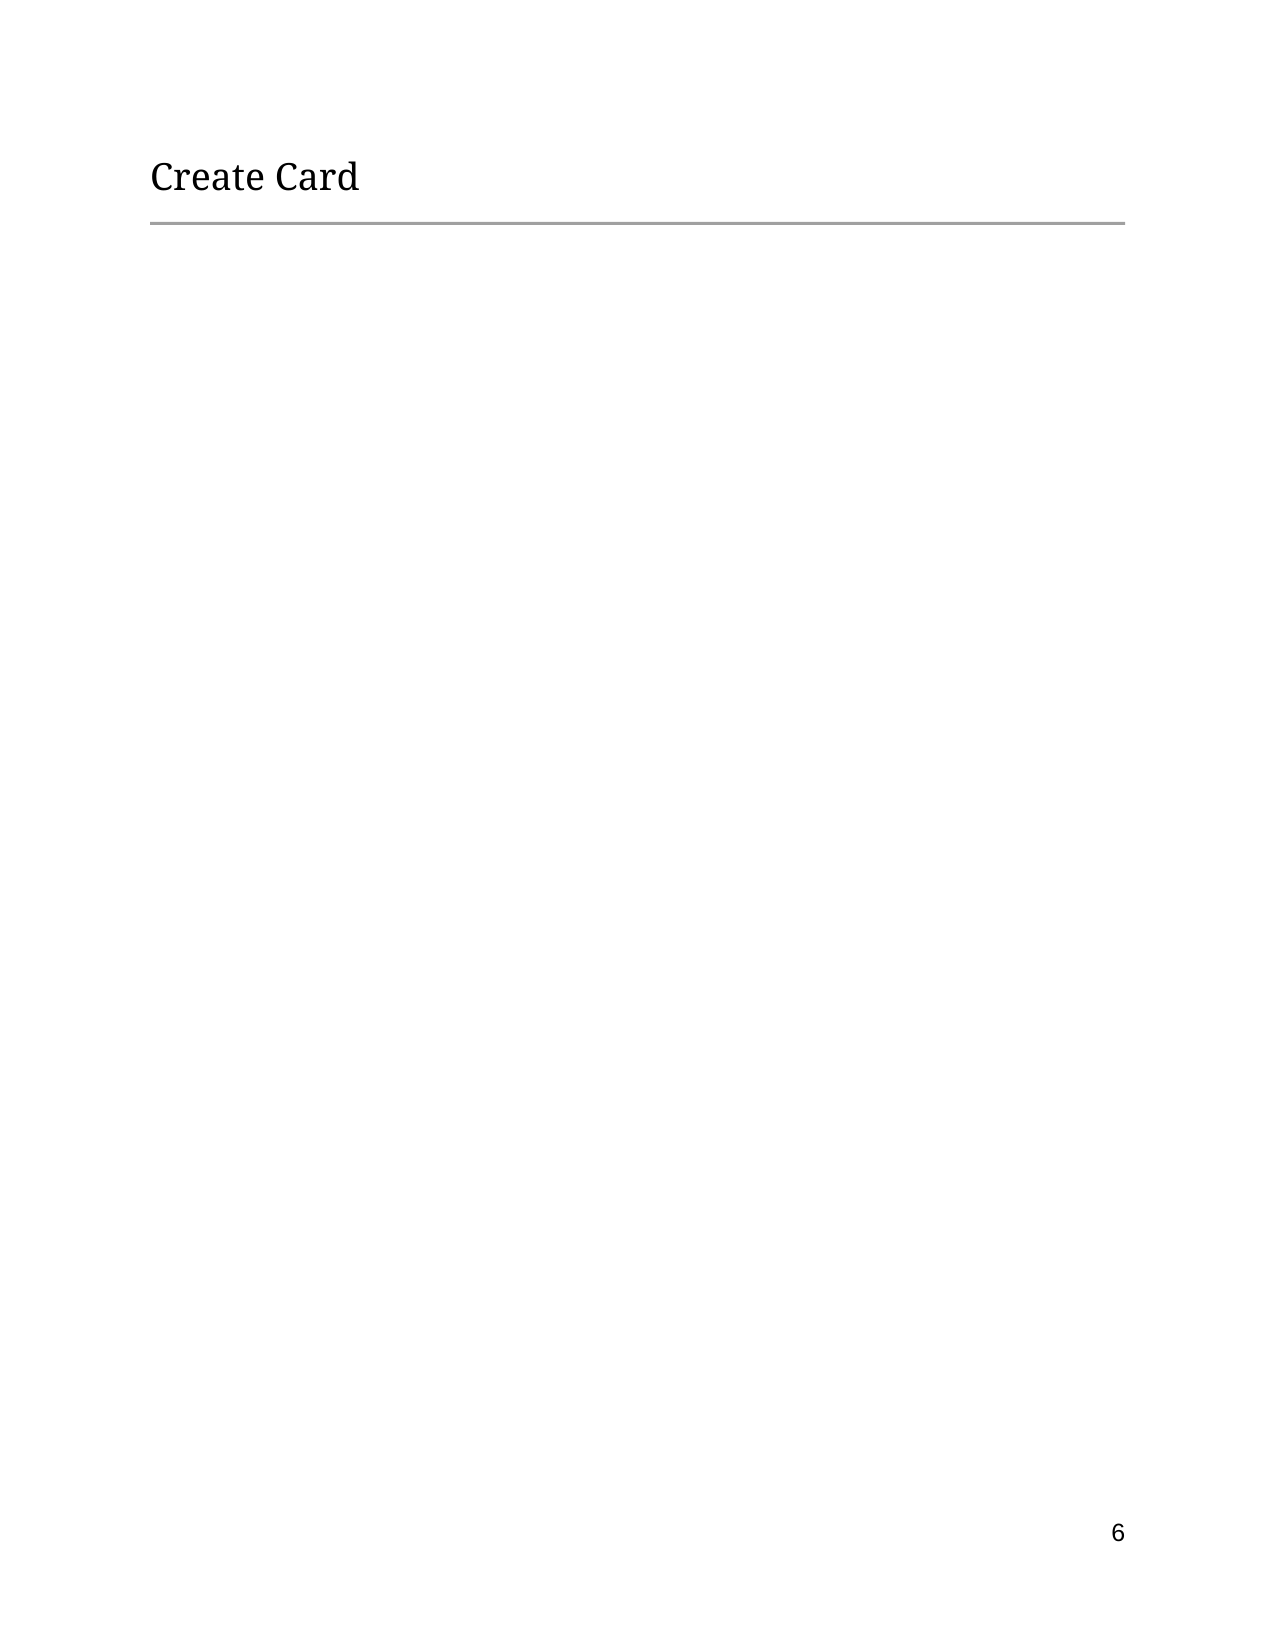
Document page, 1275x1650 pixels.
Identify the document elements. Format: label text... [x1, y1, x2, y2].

text Create Card [150, 150, 1125, 201]
